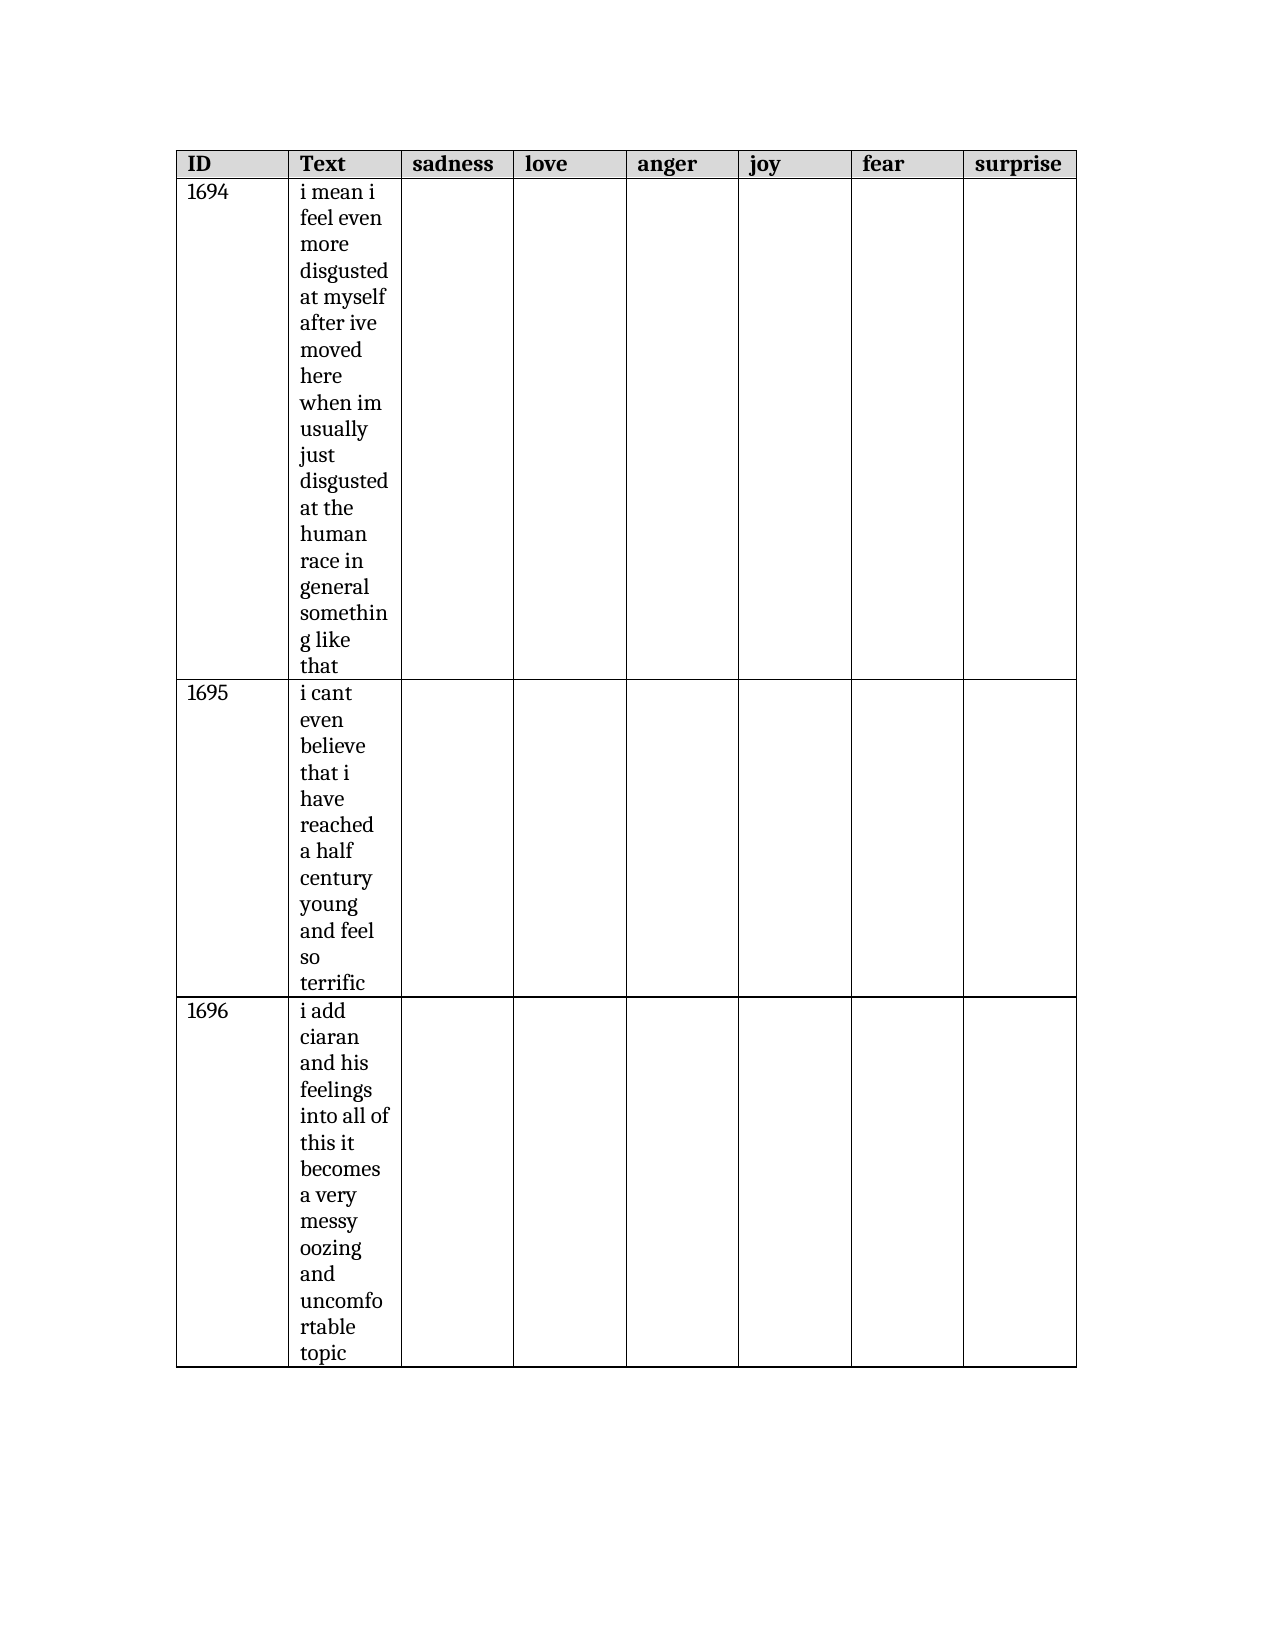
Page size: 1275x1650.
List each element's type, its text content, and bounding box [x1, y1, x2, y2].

table_cell [627, 998, 738, 1366]
table_cell 1695 [177, 680, 288, 996]
table_cell [964, 998, 1076, 1366]
table_cell i add ciaran and his feelings into all of this it becomes a very messy oozing and uncomfortable topic [289, 998, 401, 1366]
table_cell 1694 [177, 179, 288, 679]
table_cell [627, 179, 738, 679]
table_cell [402, 998, 513, 1366]
table_cell [514, 998, 626, 1366]
table_header anger [627, 151, 738, 177]
table_cell [852, 680, 963, 996]
table_cell [627, 680, 738, 996]
table_header fear [852, 151, 963, 177]
table_header surprise [964, 151, 1076, 177]
table_cell [402, 179, 513, 679]
table_cell [964, 680, 1076, 996]
table_cell [402, 680, 513, 996]
table_cell i cant even believe that i have reached a half century young and feel so terrific [289, 680, 401, 996]
table_cell [852, 998, 963, 1366]
table_header ID [177, 151, 288, 177]
table_cell i mean i feel even more disgusted at myself after ive moved here when im usually just disgusted at the human race in general something like that [289, 179, 401, 679]
table_header Text [289, 151, 401, 177]
table_cell [739, 680, 851, 996]
table_cell [739, 179, 851, 679]
table_cell [964, 179, 1076, 679]
table_cell [739, 998, 851, 1366]
table_header sadness [402, 151, 513, 177]
table_cell 1696 [177, 998, 288, 1366]
table_header love [514, 151, 626, 177]
table_header joy [739, 151, 851, 177]
table_cell [514, 179, 626, 679]
table_cell [852, 179, 963, 679]
table_cell [514, 680, 626, 996]
